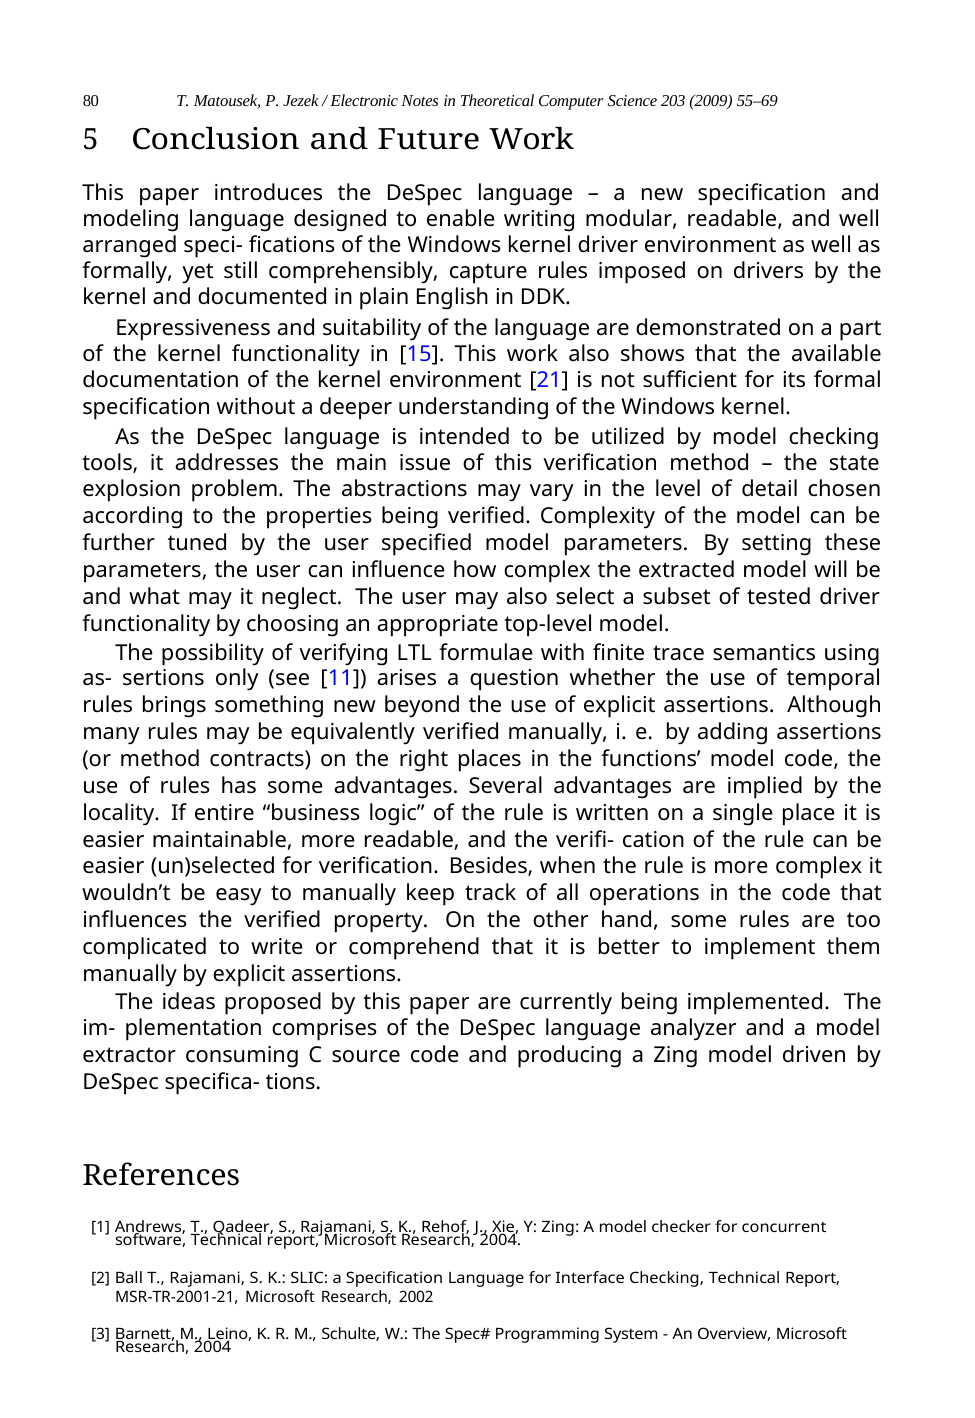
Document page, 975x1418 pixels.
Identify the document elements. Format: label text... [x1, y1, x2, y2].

text The possibility of verifying LTL formulae with finite trace semantics using as- sertions only (see [11]) arises a question whether the use of temporal rules brings something new beyond the use of explicit assertions. Although many rules may be equivalently verified manually, i. e. by adding assertions (or method contracts) on the right places in the functions’ model code, the use of rules has some advantages. Several advantages are implied by the locality. If entire “business logic” of the rule is written on a single place it is easier maintainable, more readable, and the verifi- cation of the rule can be easier (un)selected for verification. Besides, when the rule is more complex it wouldn’t be easy to manually keep track of all operations in the code that influences the verified property. On the other hand, some rules are too complicated to write or comprehend that it is better to implement them manually by explicit assertions. [82, 638, 882, 988]
text Expressiveness and suitability of the language are demonstrated on a part of the kernel functionality in [15]. This work also shows that the available documentation of the kernel environment [21] is not sufficient for its formal specification without a deeper understanding of the Windows kernel. [82, 314, 882, 421]
list Barnett, M., Leino, K. R. M., Schulte, W.: The Spec# Programming System - An Overview, Microsoft Research, 2004 [91, 1328, 881, 1357]
text As the DeSpec language is intended to be utilized by model checking tools, it addresses the main issue of this verification method – the state explosion problem. The abstractions may vary in the level of detail chosen according to the properties being verified. Complexity of the model can be further tuned by the user specified model parameters. By setting these parameters, the user can influence how complex the extracted model will be and what may it neglect. The user may also select a subset of tested driver functionality by choosing an appropriate top-level model. [82, 423, 881, 638]
subtitle Conclusion and Future Work [82, 118, 904, 158]
text This paper introduces the DeSpec language – a new specification and modeling language designed to enable writing modular, readable, and well arranged speci- fications of the Windows kernel driver environment as well as formally, yet still comprehensibly, capture rules imposed on drivers by the kernel and documented in plain English in DDK. [82, 180, 881, 311]
text The ideas proposed by this paper are currently being implemented. The im- plementation comprises of the DeSpec language analyzer and a model extractor consuming C source code and producing a Zing model driven by DeSpec specifica- tions. [82, 988, 882, 1096]
text MSR-TR-2001-21, Microsoft Research, 2002 [115, 1287, 904, 1306]
list Ball T., Rajamani, S. K.: SLIC: a Specification Language for Interface Checking, Technical Report, [91, 1268, 904, 1287]
subtitle References [82, 1154, 904, 1194]
list Andrews, T., Qadeer, S., Rajamani, S. K., Rehof, J., Xie, Y: Zing: A model checker for concurrent software, Technical report, Microsoft Research, 2004. [91, 1221, 880, 1249]
